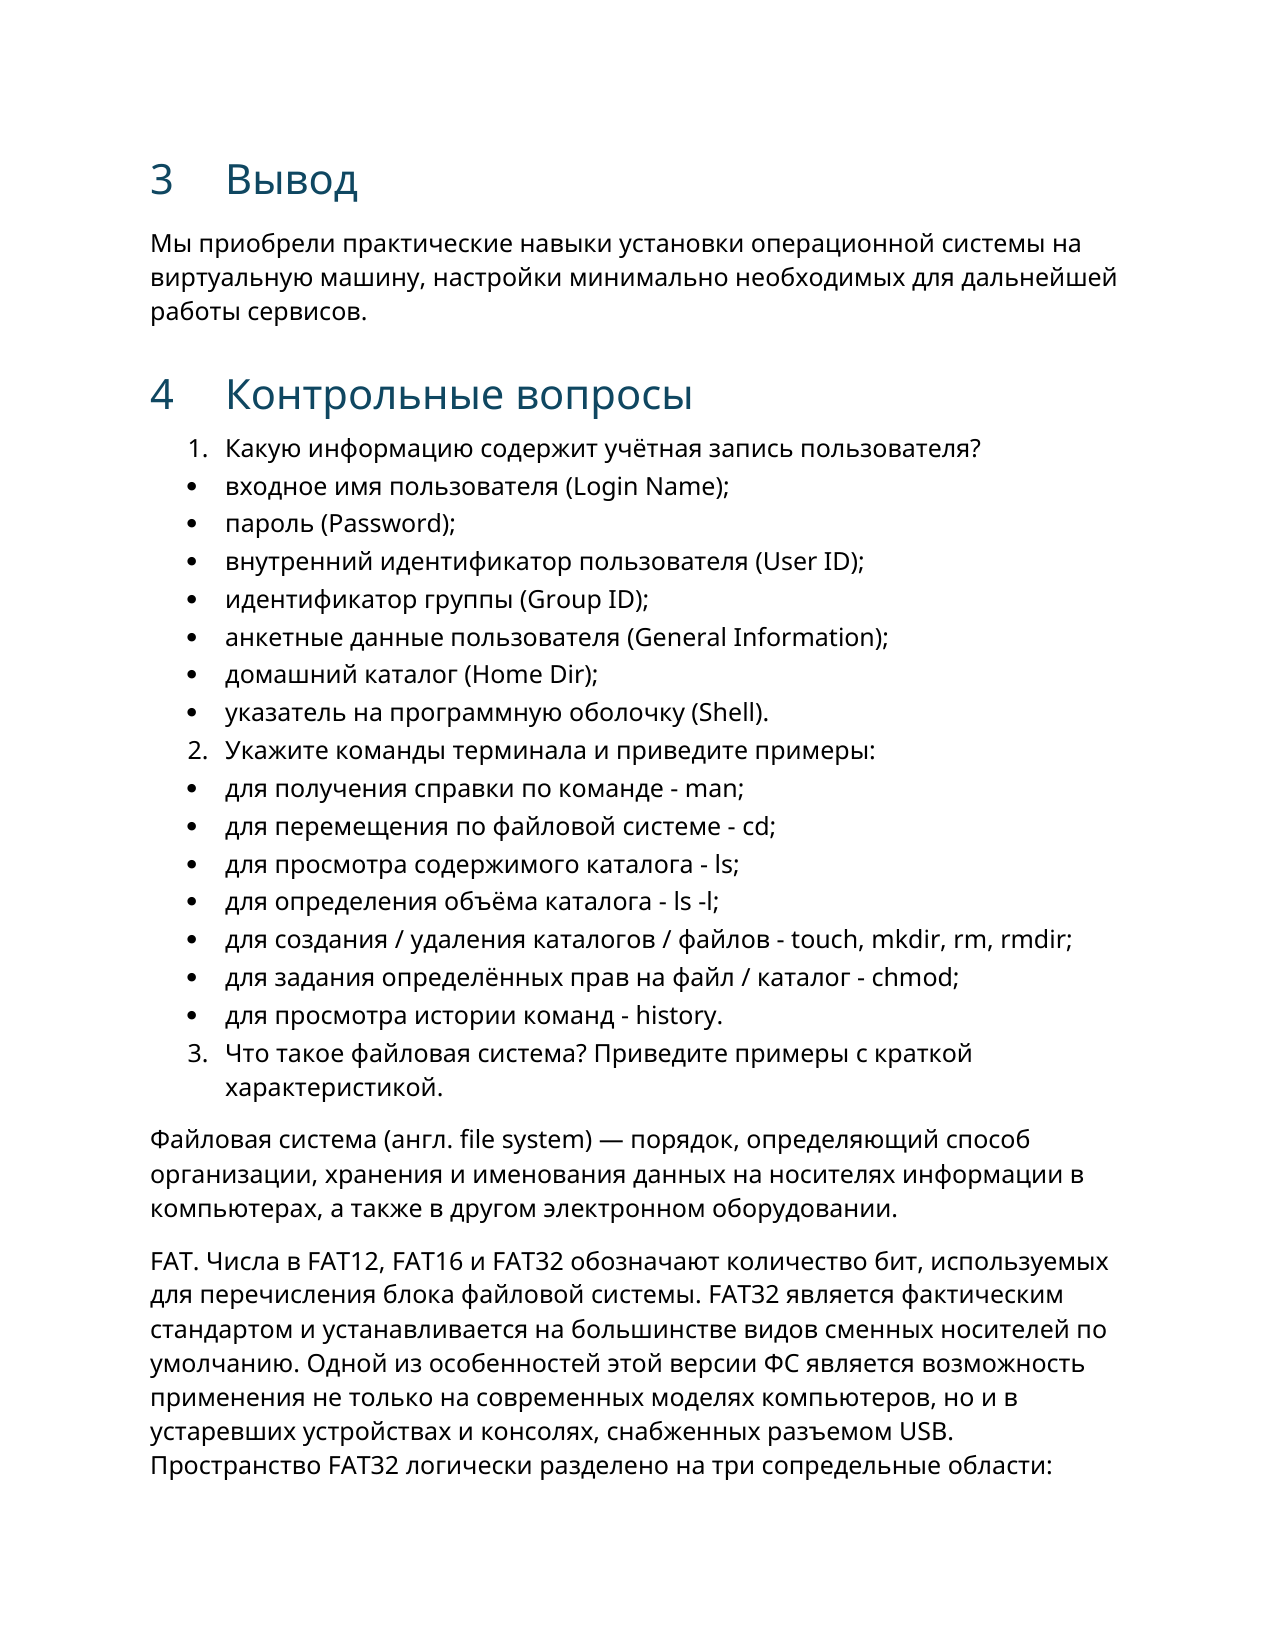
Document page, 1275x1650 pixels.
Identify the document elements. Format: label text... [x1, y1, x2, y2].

text Мы приобрели практические навыки установки операционной системы на виртуальную машину, настройки минимально необходимых для дальнейшей работы сервисов. [150, 226, 1125, 328]
list Укажите команды терминала и приведите примеры: [187, 733, 1125, 767]
list идентификатор группы (Group ID); [187, 582, 1125, 616]
list внутренний идентификатор пользователя (User ID); [187, 544, 1125, 578]
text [150, 1243, 1125, 1482]
list для перемещения по файловой системе - cd; [187, 808, 1125, 842]
list для определения объёма каталога - ls -l; [187, 884, 1125, 918]
list анкетные данные пользователя (General Information); [187, 619, 1125, 653]
list Что такое файловая система? Приведите примеры с краткой характеристикой. [187, 1035, 1125, 1103]
list Какую информацию содержит учётная запись пользователя? [187, 430, 1125, 464]
list домашний каталог (Home Dir); [187, 657, 1125, 691]
list для получения справки по команде - man; [187, 771, 1125, 805]
subtitle 3 Вывод [150, 150, 1125, 207]
list для просмотра содержимого каталога - ls; [187, 846, 1125, 880]
list пароль (Password); [187, 506, 1125, 540]
list для просмотра истории команд - history. [187, 997, 1125, 1032]
text Файловая система (англ. file system) — порядок, определяющий способ организации, хранения и именования данных на носителях информации в компьютерах, а также в другом электронном оборудовании. [150, 1122, 1125, 1224]
list для создания / удаления каталогов / файлов - touch, mkdir, rm, rmdir; [187, 922, 1125, 956]
subtitle 4 Контрольные вопросы [150, 365, 1125, 422]
list для задания определённых прав на файл / каталог - chmod; [187, 960, 1125, 994]
list входное имя пользователя (Login Name); [187, 468, 1125, 502]
list указатель на программную оболочку (Shell). [187, 695, 1125, 729]
